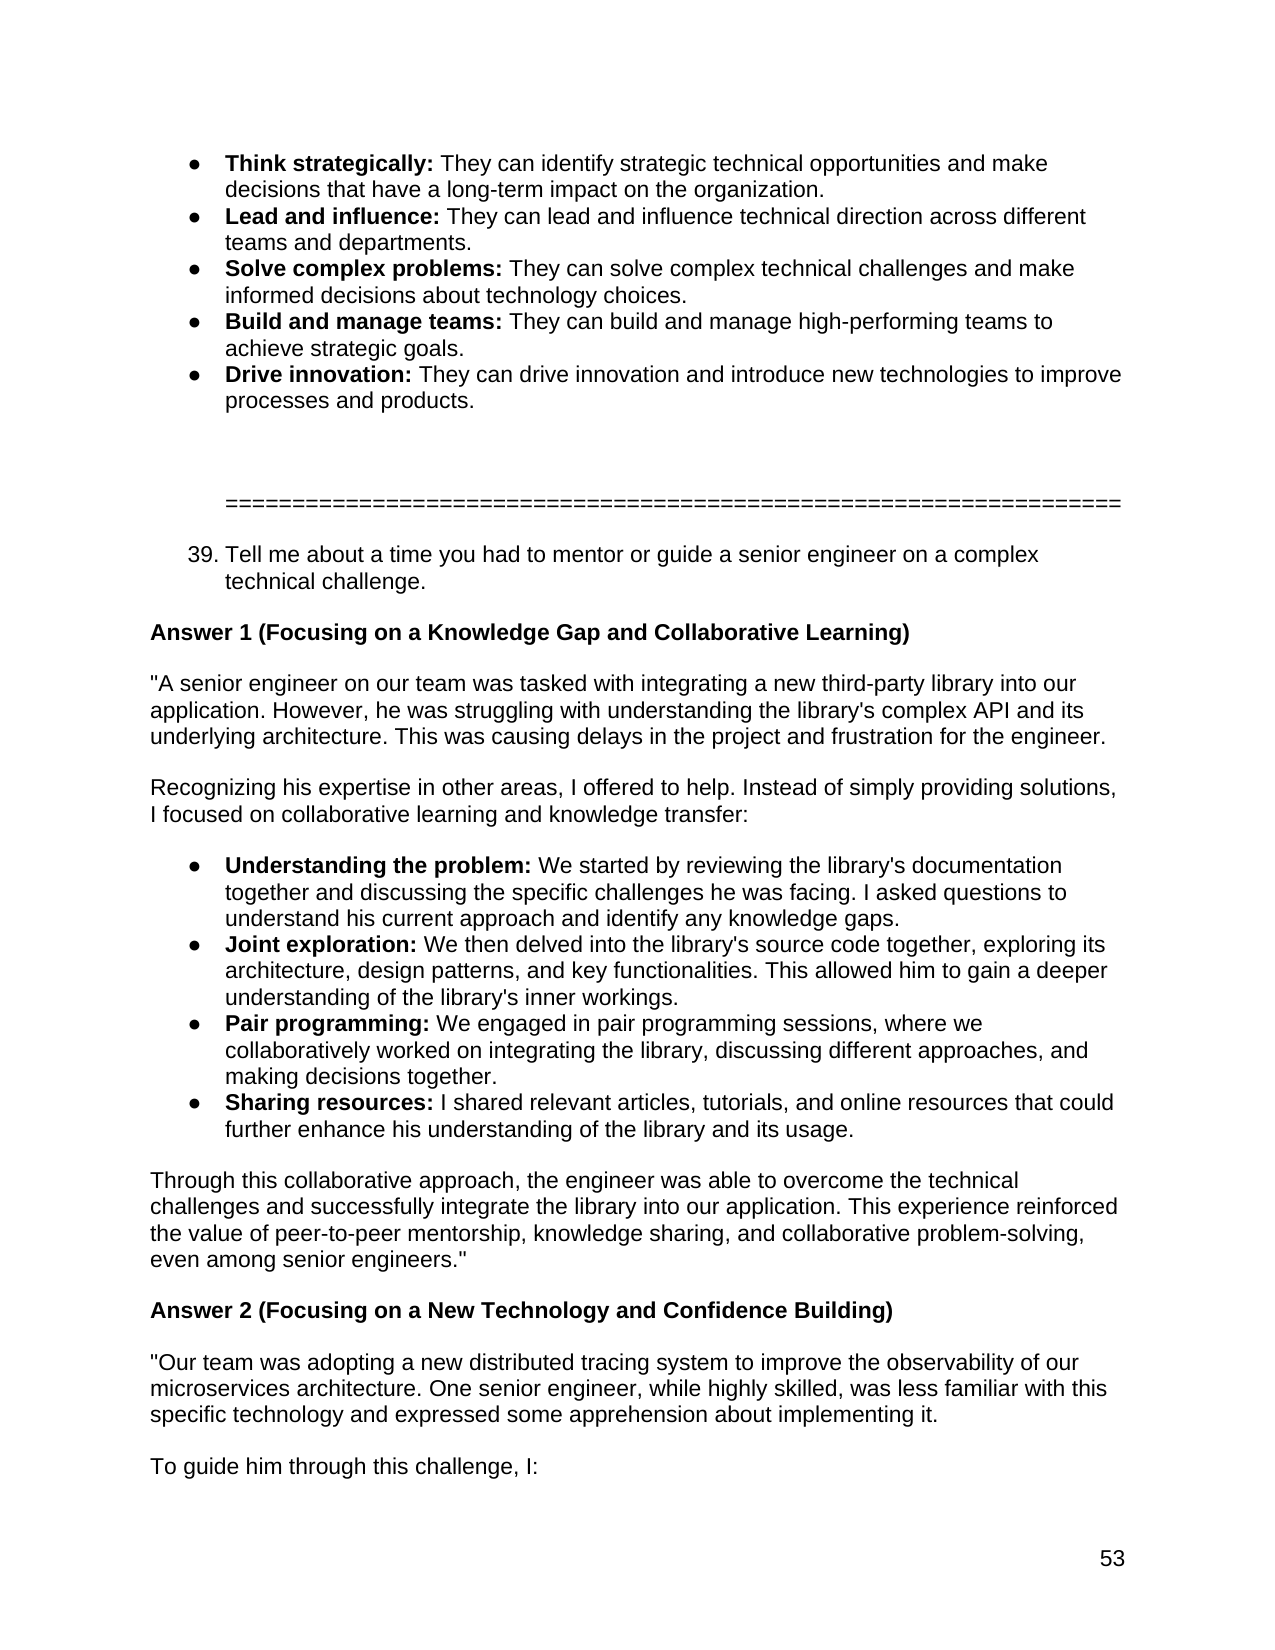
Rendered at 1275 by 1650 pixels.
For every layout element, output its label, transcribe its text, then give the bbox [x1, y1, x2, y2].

list Lead and influence: They can lead and influence technical direction across different teams and departments. [187, 203, 1125, 255]
list Understanding the problem: We started by reviewing the library's documentation together and discussing the specific challenges he was facing. I asked questions to understand his current approach and identify any knowledge gaps. [187, 852, 1125, 931]
text =================================================================== [225, 490, 1125, 516]
list Build and manage teams: They can build and manage high-performing teams to achieve strategic goals. [187, 308, 1125, 361]
list Solve complex problems: They can solve complex technical challenges and make informed decisions about technology choices. [187, 255, 1125, 308]
text Answer 1 (Focusing on a Knowledge Gap and Collaborative Learning) [150, 619, 1125, 645]
text "Our team was adopting a new distributed tracing system to improve the observability of our microservices architecture. One senior engineer, while highly skilled, was less familiar with this specific technology and expressed some apprehension about implementing it. [150, 1349, 1125, 1428]
text Answer 2 (Focusing on a New Technology and Confidence Building) [150, 1297, 1125, 1324]
list Drive innovation: They can drive innovation and introduce new technologies to improve processes and products. [187, 361, 1125, 413]
list Think strategically: They can identify strategic technical opportunities and make decisions that have a long-term impact on the organization. [187, 150, 1125, 203]
list Tell me about a time you had to mentor or guide a senior engineer on a complex technical challenge. [187, 541, 1125, 594]
text Recognizing his expertise in other areas, I offered to help. Instead of simply providing solutions, I focused on collaborative learning and knowledge transfer: [150, 774, 1125, 827]
text To guide him through this challenge, I: [150, 1453, 1125, 1479]
text "A senior engineer on our team was tasked with integrating a new third-party library into our application. However, he was struggling with understanding the library's complex API and its underlying architecture. This was causing delays in the project and frustration for the engineer. [150, 670, 1125, 749]
list Joint exploration: We then delved into the library's source code together, exploring its architecture, design patterns, and key functionalities. This allowed him to gain a deeper understanding of the library's inner workings. [187, 931, 1125, 1010]
list Pair programming: We engaged in pair programming sessions, where we collaboratively worked on integrating the library, discussing different approaches, and making decisions together. [187, 1010, 1125, 1089]
text Through this collaborative approach, the engineer was able to overcome the technical challenges and successfully integrate the library into our application. This experience reinforced the value of peer-to-peer mentorship, knowledge sharing, and collaborative problem-solving, even among senior engineers." [150, 1167, 1125, 1272]
list Sharing resources: I shared relevant articles, tutorials, and online resources that could further enhance his understanding of the library and its usage. [187, 1089, 1125, 1142]
